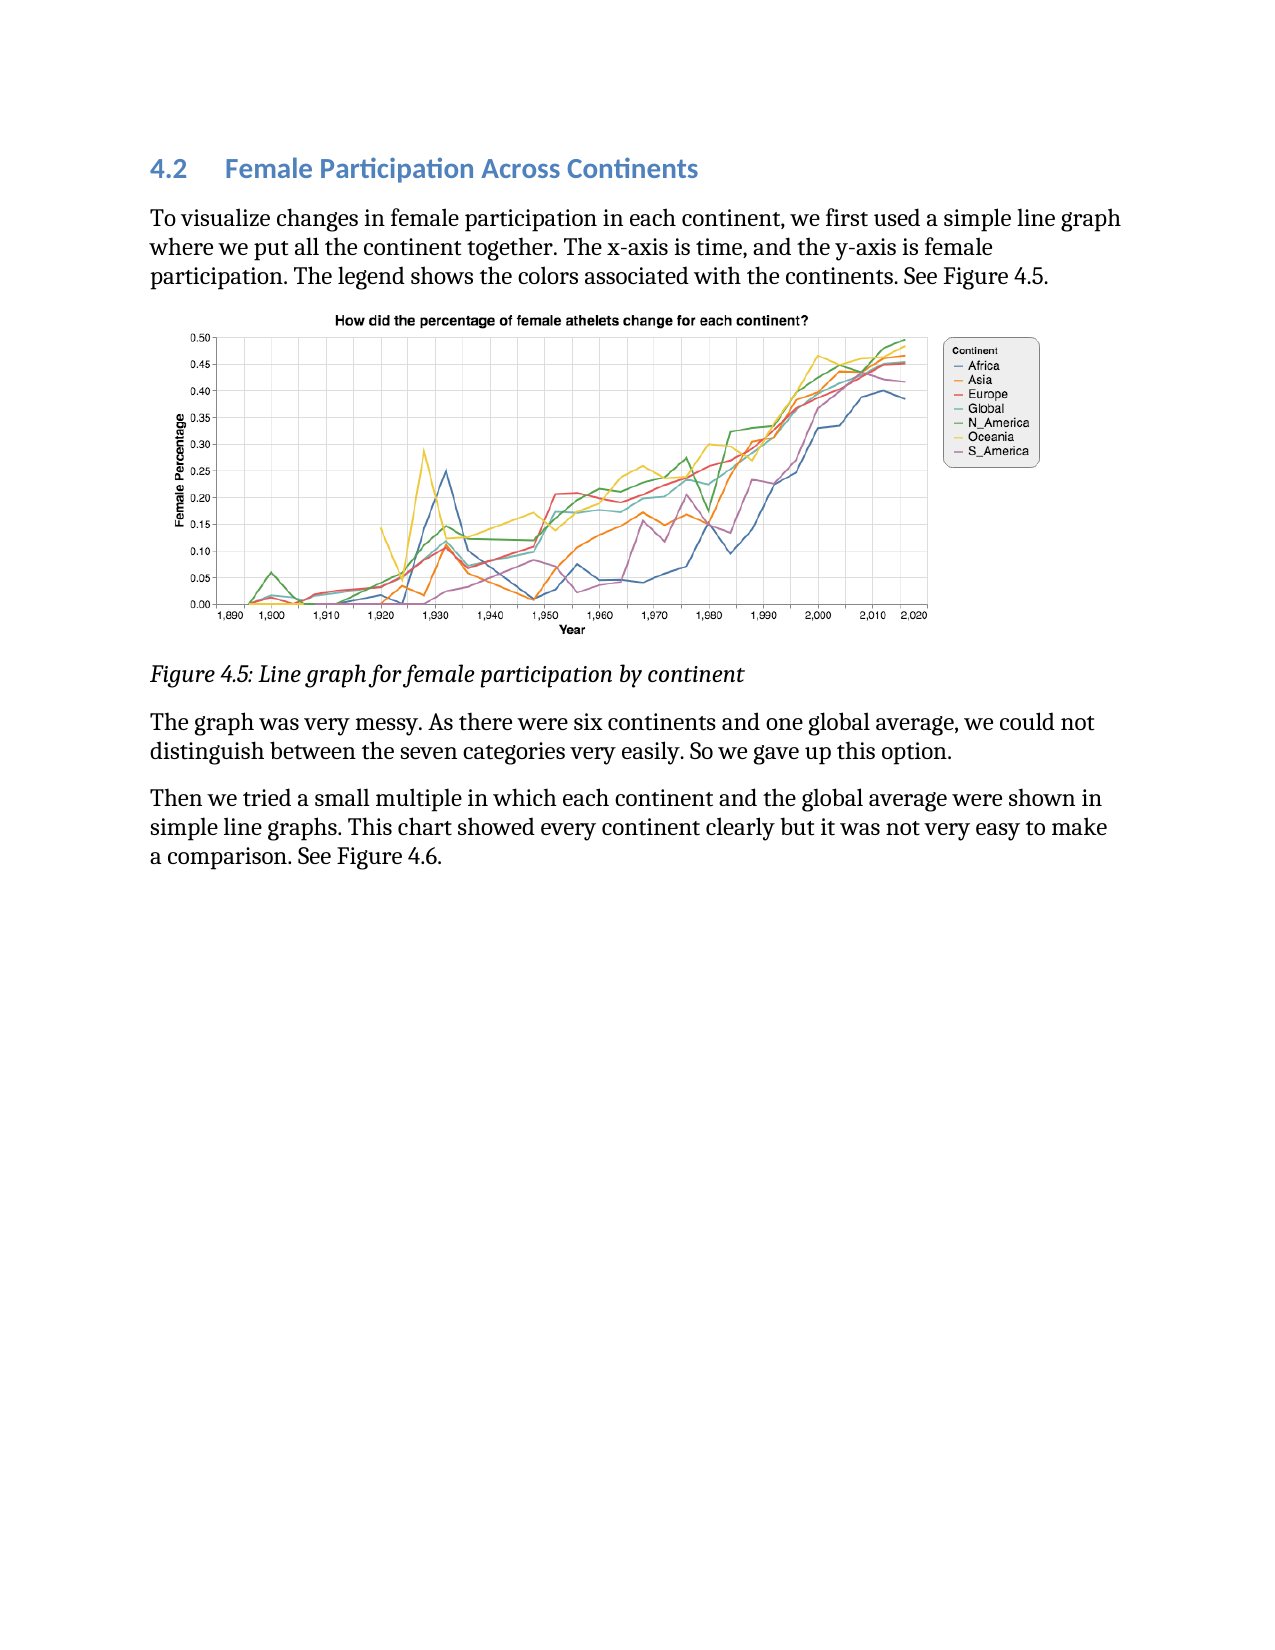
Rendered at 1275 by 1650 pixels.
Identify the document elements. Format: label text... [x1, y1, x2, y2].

text Figure 4.5: Line graph for female participation by continent [150, 660, 1125, 689]
subtitle 4.2 Female Participation Across Continents [150, 150, 1125, 186]
text Then we tried a small multiple in which each continent and the global average were shown in simple line graphs. This chart showed every continent clearly but it was not very easy to make a comparison. See Figure 4.6. [150, 784, 1125, 870]
text To visualize changes in female participation in each continent, we first used a simple line graph where we put all the continent together. The x-axis is time, and the y-axis is female participation. The legend shows the colors associated with the continents. See Figure 4.5. [150, 204, 1125, 291]
text The graph was very messy. As there were six continents and one global average, we could not distinguish between the seven categories very easily. So we gave up this option. [150, 708, 1125, 765]
picture [168, 309, 1044, 640]
